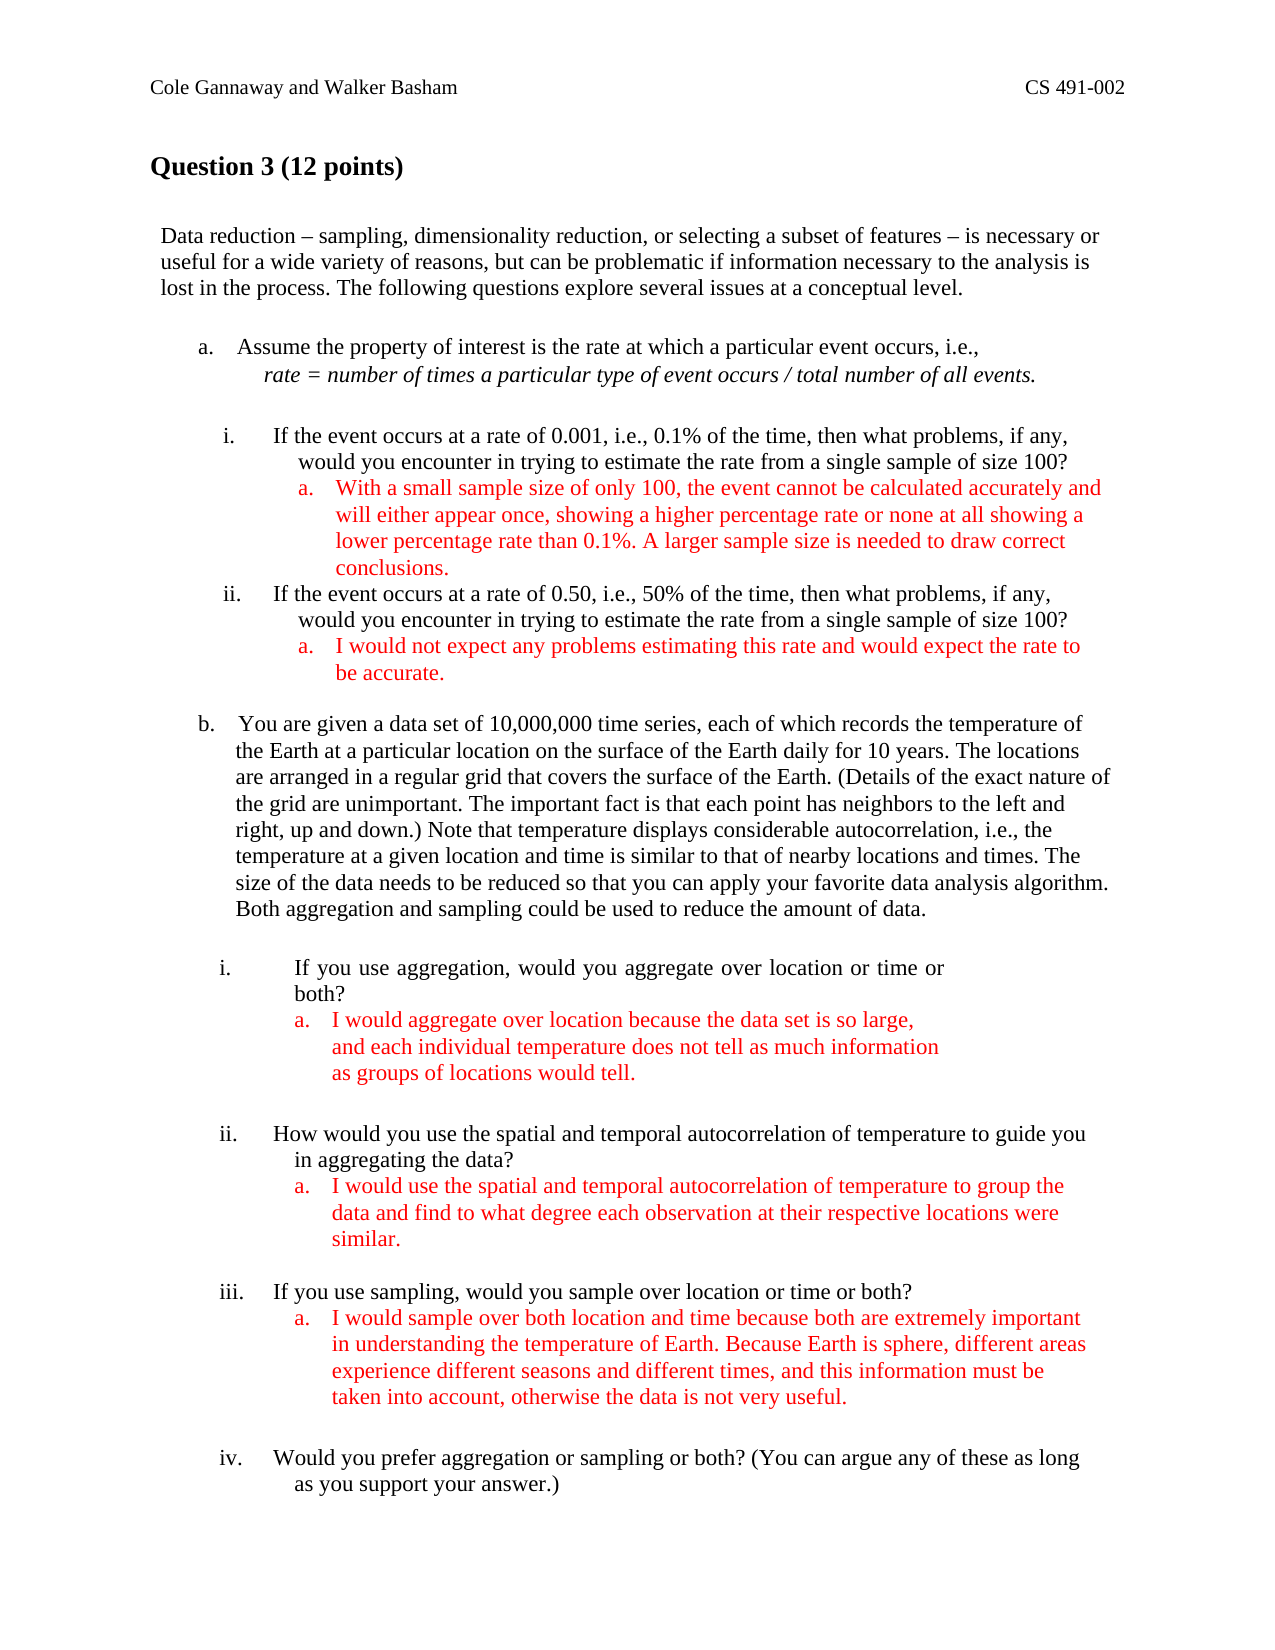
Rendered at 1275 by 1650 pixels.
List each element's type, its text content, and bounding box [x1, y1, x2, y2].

list I would use the spatial and temporal autocorrelation of temperature to group the data and find to what degree each observation at their respective locations were similar. [294, 1172, 1095, 1251]
text Data reduction – sampling, dimensionality reduction, or selecting a subset of features – is necessary or useful for a wide variety of reasons, but can be problematic if information necessary to the analysis is lost in the process. The following questions explore several issues at a conceptual level. [160, 222, 1114, 301]
list If the event occurs at a rate of 0.001, i.e., 0.1% of the time, then what problems, if any, would you encounter in trying to estimate the rate from a single sample of size 100? [223, 422, 1117, 474]
list If you use aggregation, would you aggregate over location or time or both? [219, 954, 945, 1006]
list If you use sampling, would you sample over location or time or both? [219, 1278, 1095, 1304]
text b. You are given a data set of 10,000,000 time series, each of which records the temperature of the Earth at a particular location on the surface of the Earth daily for 10 years. The locations are arranged in a regular grid that covers the surface of the Earth. (Details of the exact nature of the grid are unimportant. The important fact is that each point has neighbors to the left and right, up and down.) Note that temperature displays considerable autocorrelation, i.e., the temperature at a given location and time is similar to that of nearby locations and times. The size of the data needs to be reduced so that you can apply your favorite data analysis algorithm. Both aggregation and sampling could be used to reduce the amount of data. [198, 711, 1114, 921]
list With a small sample size of only 100, the event cannot be calculated accurately and will either appear once, showing a higher percentage rate or none at all showing a lower percentage rate than 0.1%. A larger sample size is needed to draw correct conclusions. [298, 474, 1117, 580]
list If the event occurs at a rate of 0.50, i.e., 50% of the time, then what problems, if any, would you encounter in trying to estimate the rate from a single sample of size 100? [223, 580, 1099, 633]
text Question 3 (12 points) [150, 150, 1125, 181]
list Would you prefer aggregation or sampling or both? (You can argue any of these as long as you support your answer.) [219, 1444, 1102, 1497]
text rate = number of times a particular type of event occurs / total number of all events. [263, 361, 1125, 387]
list How would you use the spatial and temporal autocorrelation of temperature to guide you in aggregating the data? [219, 1120, 1095, 1172]
list I would aggregate over location because the data set is so large, and each individual temperature does not tell as much information as groups of locations would tell. [294, 1006, 945, 1085]
list I would sample over both location and time because both are extremely important in understanding the temperature of Earth. Because Earth is sphere, different areas experience different seasons and different times, and this information must be taken into account, otherwise the data is not very useful. [294, 1304, 1095, 1409]
list I would not expect any problems estimating this rate and would expect the rate to be accurate. [298, 633, 1099, 685]
text a. Assume the property of interest is the rate at which a particular event occurs, i.e., [198, 333, 1125, 359]
